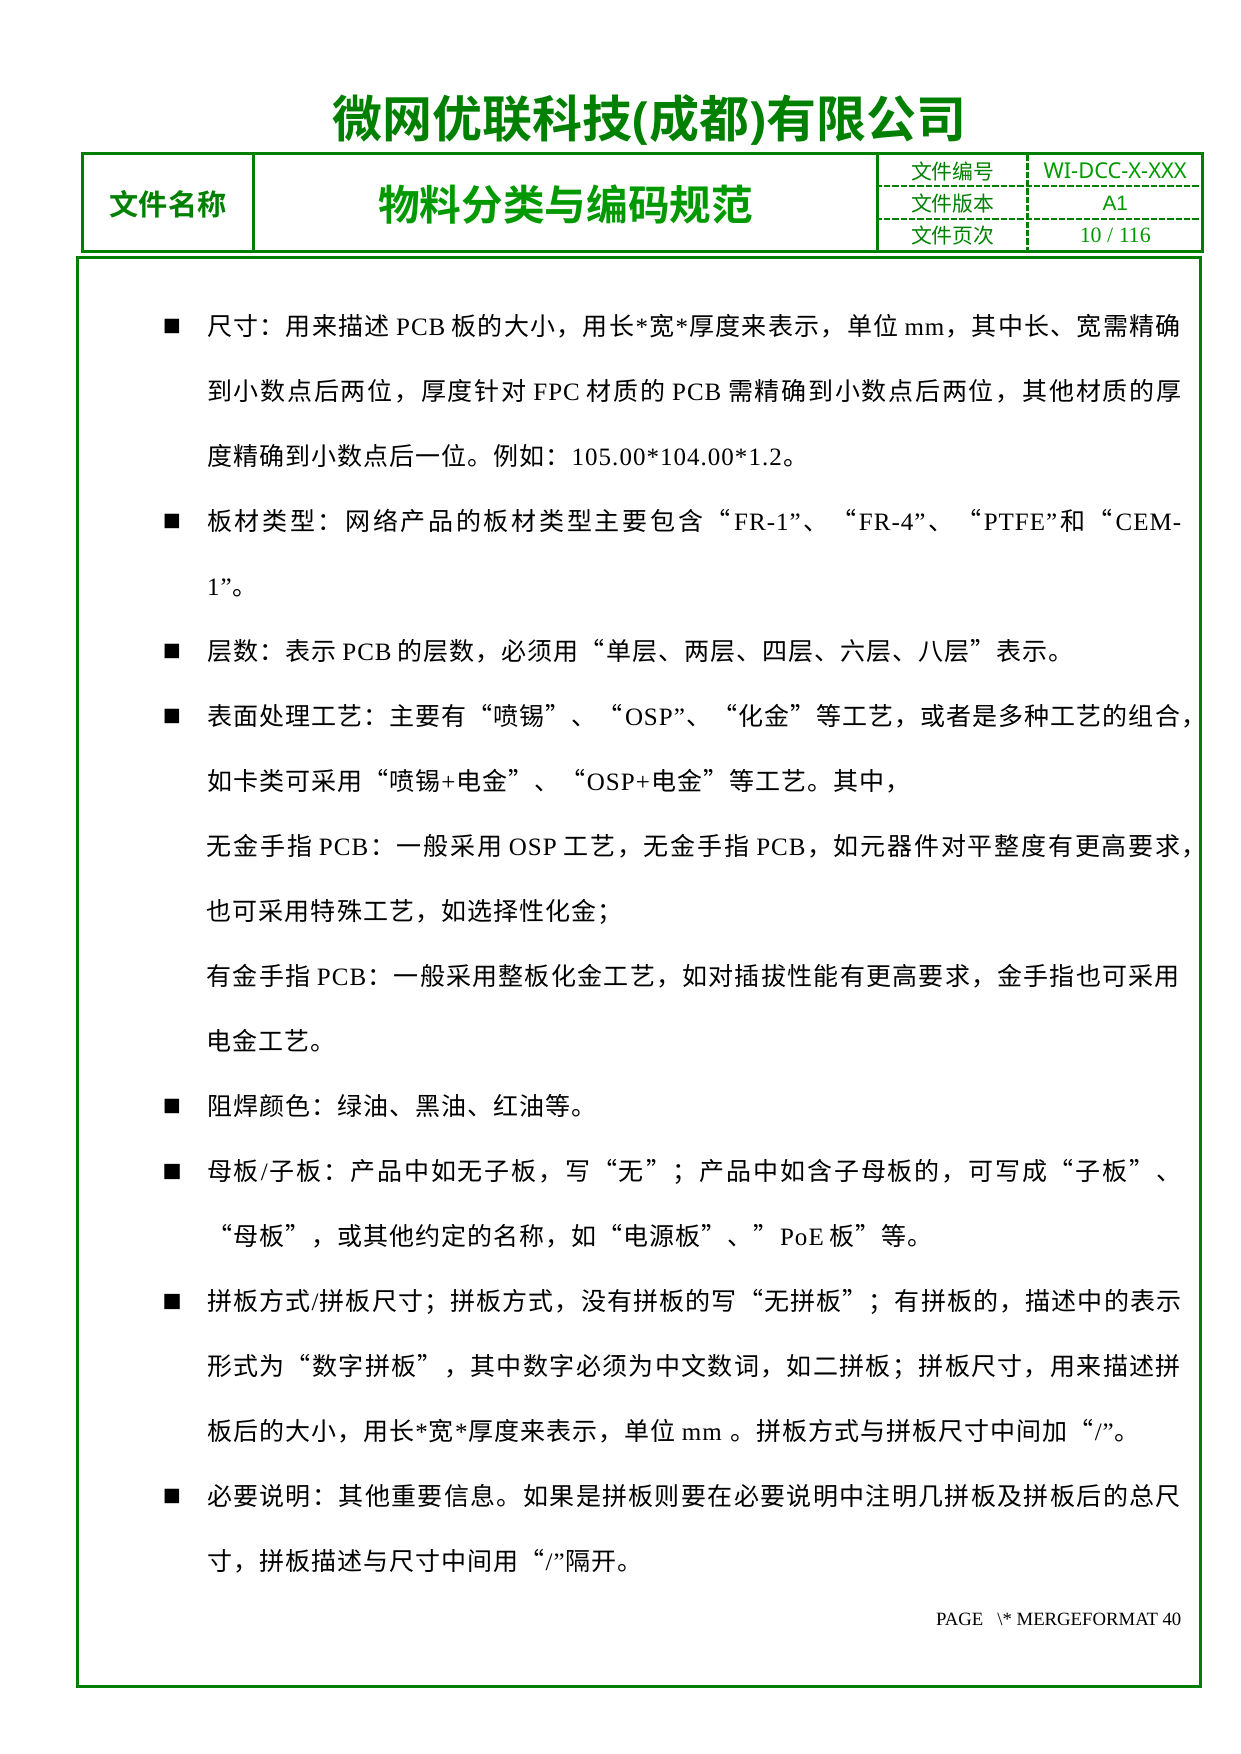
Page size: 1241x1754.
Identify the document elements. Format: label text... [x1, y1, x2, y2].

list 板材类型：网络产品的板材类型主要包含“FR-1”、“FR-4”、“PTFE”和“CEM-1”。 [162, 487, 1181, 617]
list 表面处理工艺：主要有“喷锡”、“OSP”、“化金”等工艺，或者是多种工艺的组合，如卡类可采用“喷锡+电金”、“OSP+电金”等工艺。其中， [162, 682, 1181, 812]
list 尺寸：用来描述PCB板的大小，用长*宽*厚度来表示，单位mm，其中长、宽需精确到小数点后两位，厚度针对FPC材质的PCB需精确到小数点后两位，其他材质的厚度精确到小数点后一位。例如：105.00*104.00*1.2。 [162, 292, 1181, 487]
text 有金手指PCB：一般采用整板化金工艺，如对插拔性能有更高要求，金手指也可采用电金工艺。 [206, 942, 1181, 1072]
list 必要说明：其他重要信息。如果是拼板则要在必要说明中注明几拼板及拼板后的总尺寸，拼板描述与尺寸中间用“/”隔开。 [162, 1462, 1181, 1592]
text 无金手指PCB：一般采用OSP工艺，无金手指PCB，如元器件对平整度有更高要求，也可采用特殊工艺，如选择性化金； [207, 812, 1181, 942]
list 阻焊颜色：绿油、黑油、红油等。 [162, 1072, 1181, 1137]
list 层数：表示PCB的层数，必须用“单层、两层、四层、六层、八层”表示。 [162, 617, 1181, 682]
list 母板/子板：产品中如无子板，写“无”；产品中如含子母板的，可写成“子板”、“母板”，或其他约定的名称，如“电源板”、”PoE板”等。 [162, 1137, 1181, 1267]
list 拼板方式/拼板尺寸；拼板方式，没有拼板的写“无拼板”；有拼板的，描述中的表示形式为“数字拼板”，其中数字必须为中文数词，如二拼板；拼板尺寸，用来描述拼板后的大小，用长*宽*厚度来表示，单位mm 。拼板方式与拼板尺寸中间加“/”。 [162, 1267, 1181, 1462]
